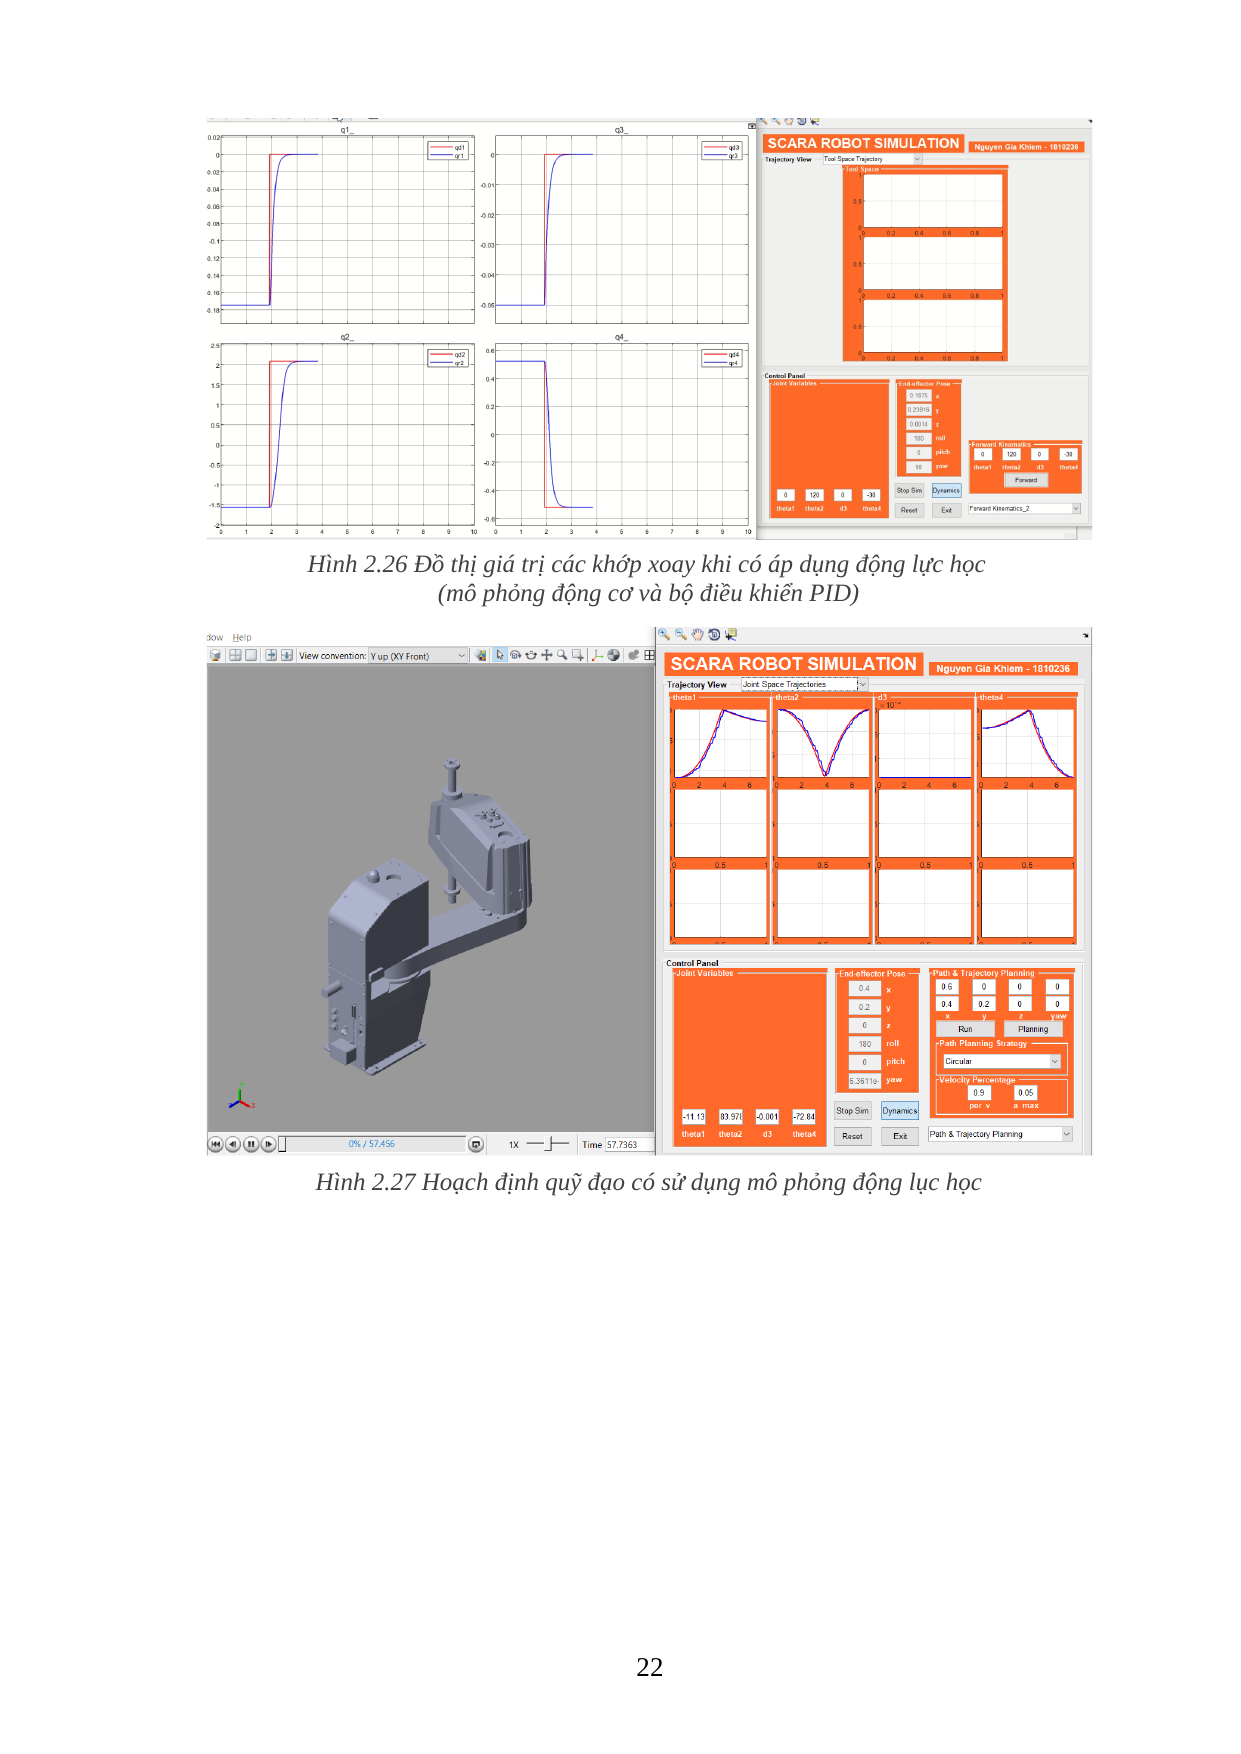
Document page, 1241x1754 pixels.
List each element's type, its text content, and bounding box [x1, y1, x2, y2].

picture [206, 118, 1093, 540]
picture [206, 627, 1093, 1158]
